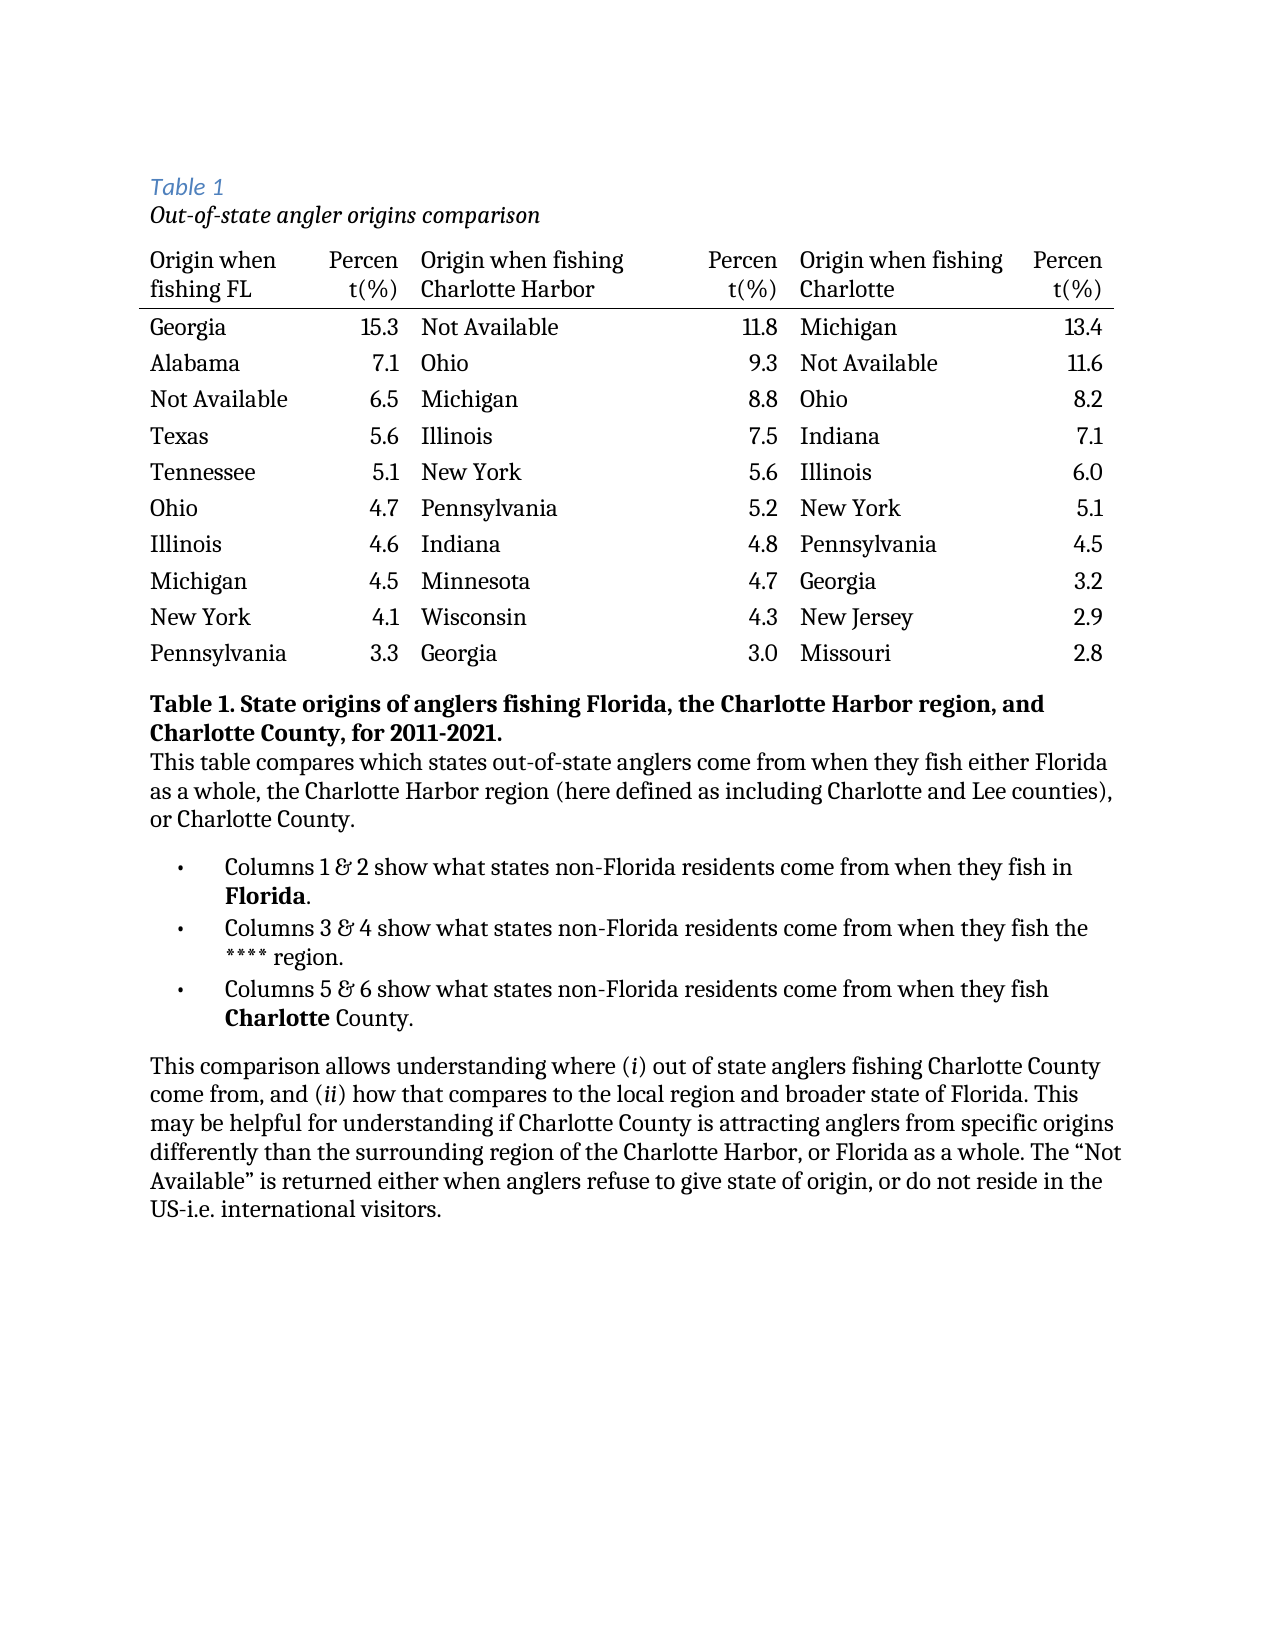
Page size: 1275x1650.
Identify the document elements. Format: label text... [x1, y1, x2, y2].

table_cell 7.5 [696, 418, 789, 454]
table_header Percent(%) [1021, 243, 1114, 308]
table_cell Tennessee [139, 454, 317, 490]
table_cell Michigan [139, 563, 317, 599]
table_cell Pennsylvania [789, 527, 1021, 563]
table_cell New Jersey [789, 599, 1021, 635]
list Columns 5 & 6 show what states non-Florida residents come from when they fish Charlotte County. [175, 975, 1125, 1033]
table_cell 3.2 [1021, 563, 1114, 599]
table_cell 5.2 [696, 490, 789, 527]
table_cell 8.8 [696, 382, 789, 418]
text Out-of-state angler origins comparison [150, 201, 1125, 230]
table_cell Michigan [789, 309, 1021, 345]
table_cell Pennsylvania [139, 635, 317, 672]
table_cell Illinois [789, 454, 1021, 490]
table_cell Georgia [410, 635, 696, 672]
table_cell Wisconsin [410, 599, 696, 635]
table_cell 5.6 [317, 418, 409, 454]
table_header Origin when fishing FL [139, 243, 317, 308]
table_header Origin when fishing Charlotte [789, 243, 1021, 308]
subtitle Table 1 [150, 171, 1125, 201]
table_cell Texas [139, 418, 317, 454]
list Columns 3 & 4 show what states non-Florida residents come from when they fish the **** region. [175, 914, 1125, 972]
table_cell Alabama [139, 345, 317, 382]
table_cell Not Available [410, 309, 696, 345]
table_cell 4.3 [696, 599, 789, 635]
table_cell 5.1 [317, 454, 409, 490]
table_cell Pennsylvania [410, 490, 696, 527]
table_cell Indiana [410, 527, 696, 563]
table_cell Ohio [139, 490, 317, 527]
table_cell Missouri [789, 635, 1021, 672]
table_cell Ohio [789, 382, 1021, 418]
table_cell 6.0 [1021, 454, 1114, 490]
table_cell Illinois [139, 527, 317, 563]
table_cell 4.8 [696, 527, 789, 563]
table_cell 9.3 [696, 345, 789, 382]
table_cell 5.6 [696, 454, 789, 490]
table_cell New York [410, 454, 696, 490]
table_cell Not Available [789, 345, 1021, 382]
table_cell Not Available [139, 382, 317, 418]
table_cell 4.5 [317, 563, 409, 599]
table_cell New York [139, 599, 317, 635]
text This comparison allows understanding where (i) out of state anglers fishing Charlotte County come from, and (ii) how that compares to the local region and broader state of Florida. This may be helpful for understanding if Charlotte County is attracting anglers from specific origins differently than the surrounding region of the Charlotte Harbor, or Florida as a whole. The “Not Available” is returned either when anglers refuse to give state of origin, or do not reside in the US-i.e. international visitors. [150, 1052, 1125, 1224]
table_cell 4.5 [1021, 527, 1114, 563]
table_cell 15.3 [317, 309, 409, 345]
table_cell New York [789, 490, 1021, 527]
table_cell Georgia [789, 563, 1021, 599]
table_header Percent(%) [317, 243, 409, 308]
table_cell Ohio [410, 345, 696, 382]
table_cell 4.7 [317, 490, 409, 527]
table_cell 3.3 [317, 635, 409, 672]
list Columns 1 & 2 show what states non-Florida residents come from when they fish in Florida. [175, 853, 1125, 910]
table_cell 3.0 [696, 635, 789, 672]
table_cell 4.6 [317, 527, 409, 563]
table_cell 8.2 [1021, 382, 1114, 418]
table_cell Indiana [789, 418, 1021, 454]
table_cell 4.7 [696, 563, 789, 599]
table_cell Michigan [410, 382, 696, 418]
table_cell 13.4 [1021, 309, 1114, 345]
table_cell Georgia [139, 309, 317, 345]
table_cell Illinois [410, 418, 696, 454]
table_cell 11.6 [1021, 345, 1114, 382]
table_cell 5.1 [1021, 490, 1114, 527]
table_cell 11.8 [696, 309, 789, 345]
table_cell 4.1 [317, 599, 409, 635]
text Table 1. State origins of anglers fishing Florida, the Charlotte Harbor region, and Charlotte County, for 2011-2021. This table compares which states out-of-state anglers come from when they fish either Florida as a whole, the Charlotte Harbor region (here defined as including Charlotte and Lee counties), or Charlotte County. [150, 690, 1125, 834]
table_header Origin when fishing Charlotte Harbor [410, 243, 696, 308]
table_cell 6.5 [317, 382, 409, 418]
table_cell 7.1 [1021, 418, 1114, 454]
table_cell 2.8 [1021, 635, 1114, 672]
table_header Percent(%) [696, 243, 789, 308]
table_cell 2.9 [1021, 599, 1114, 635]
table_cell 7.1 [317, 345, 409, 382]
table_cell Minnesota [410, 563, 696, 599]
